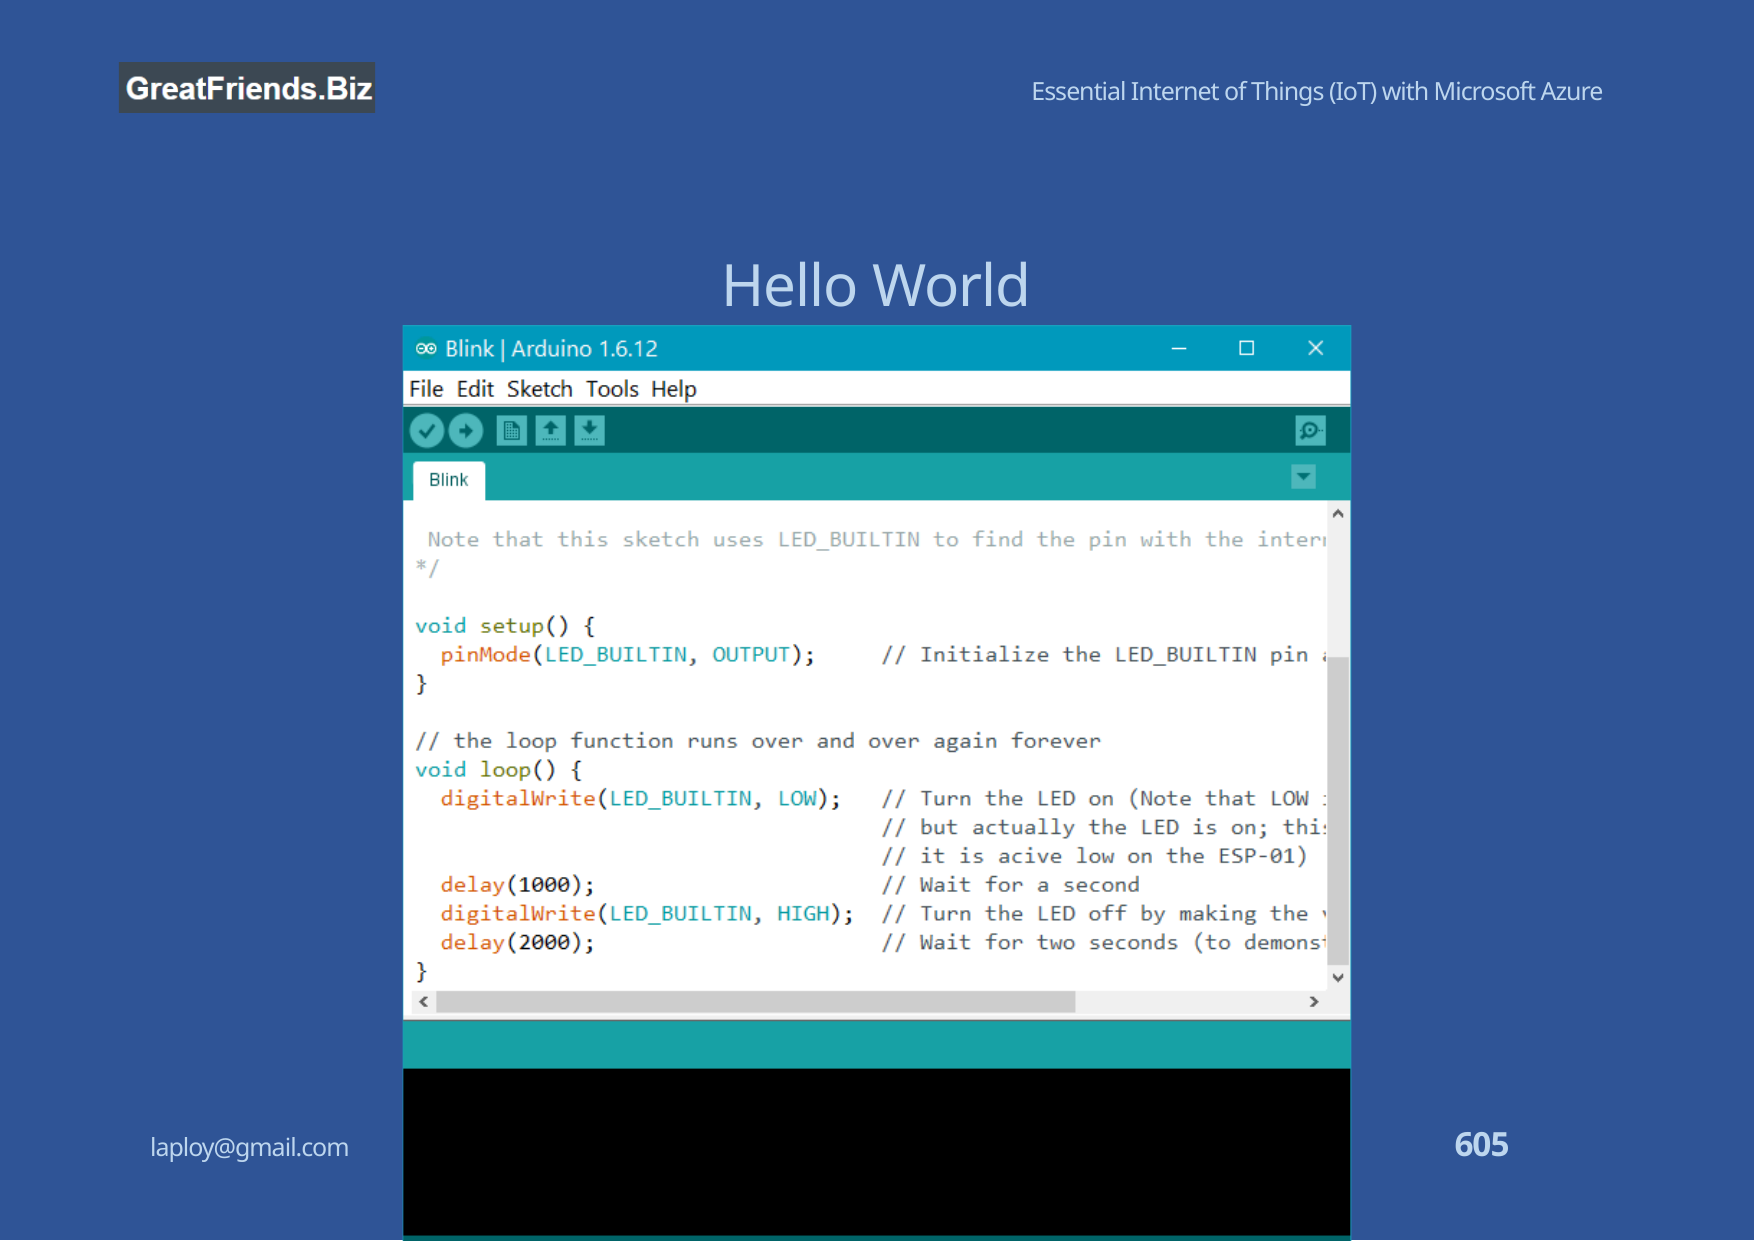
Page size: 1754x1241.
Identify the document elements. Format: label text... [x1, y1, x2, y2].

title Hello World [150, 244, 1604, 323]
picture [402, 325, 1352, 1241]
picture [118, 62, 375, 113]
